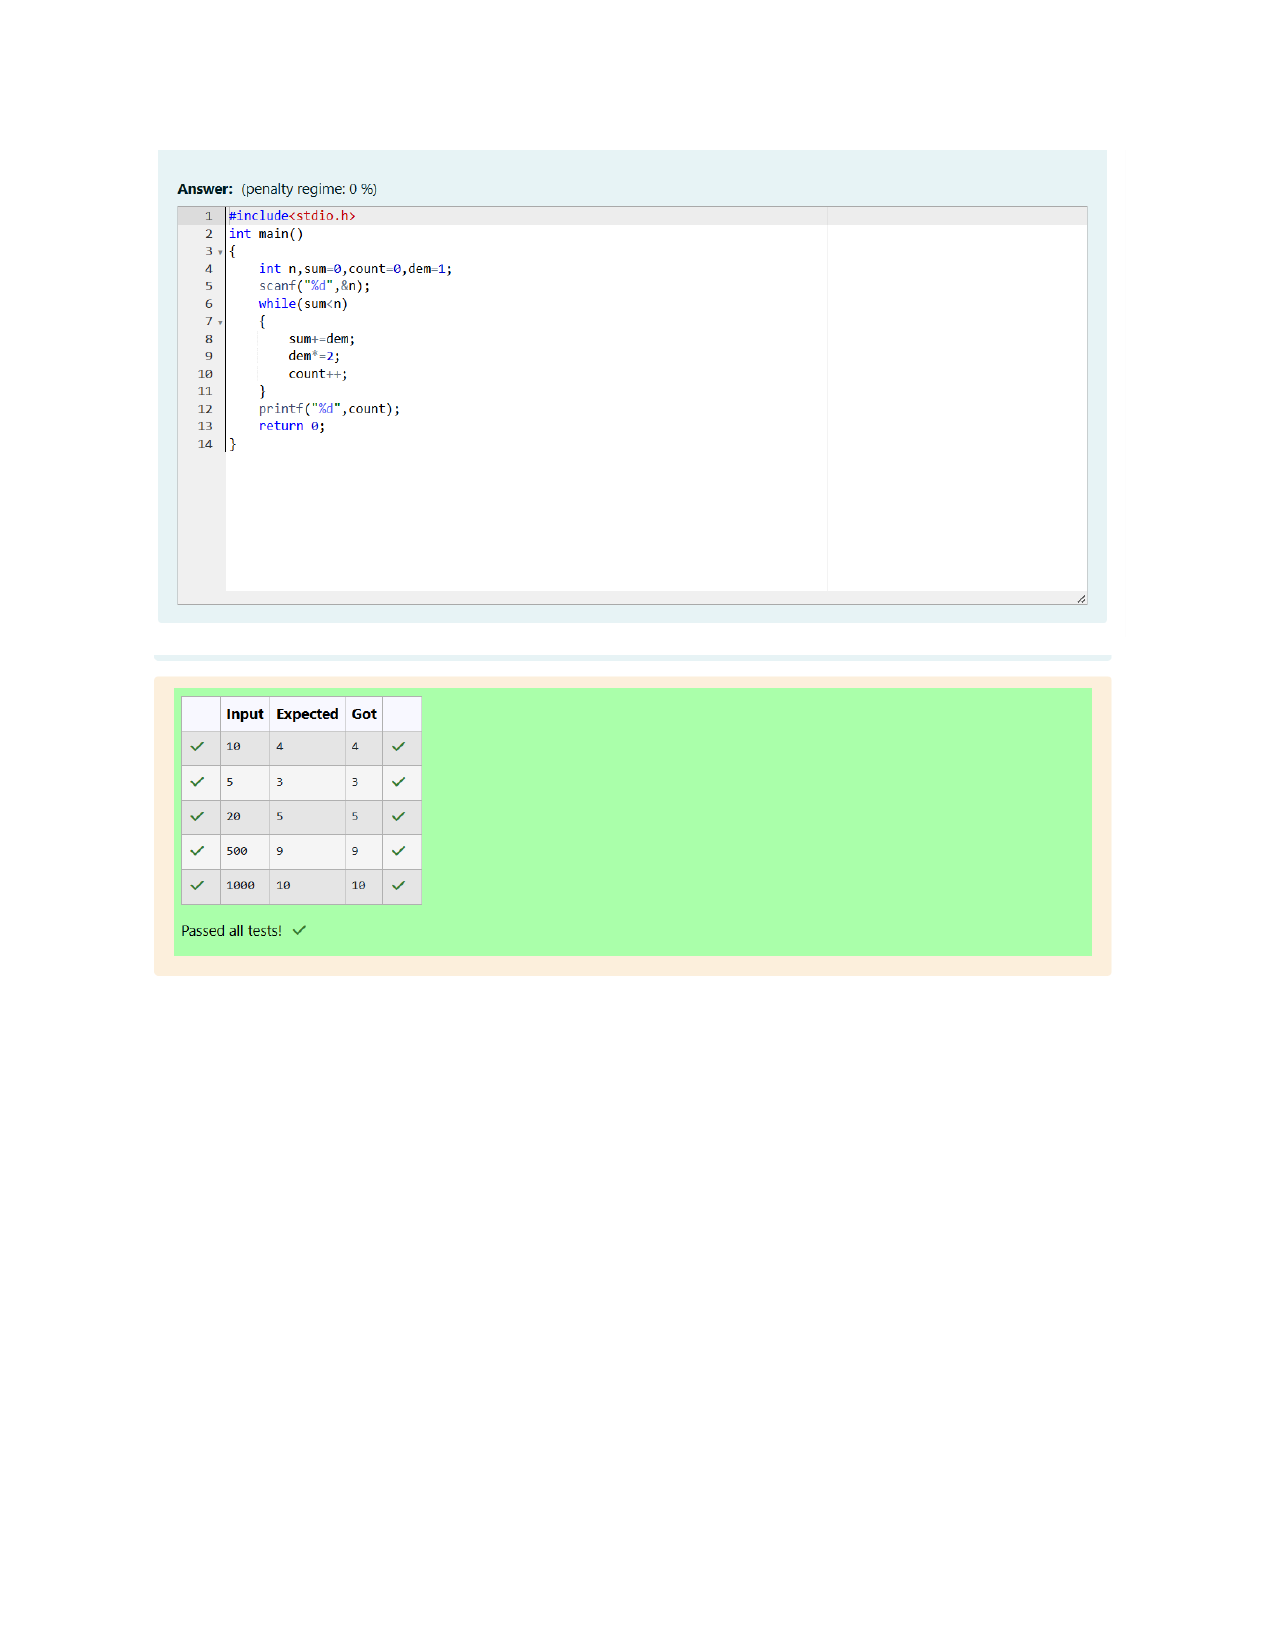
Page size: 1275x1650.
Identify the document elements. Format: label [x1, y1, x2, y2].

picture [150, 655, 1125, 991]
picture [150, 150, 1125, 637]
